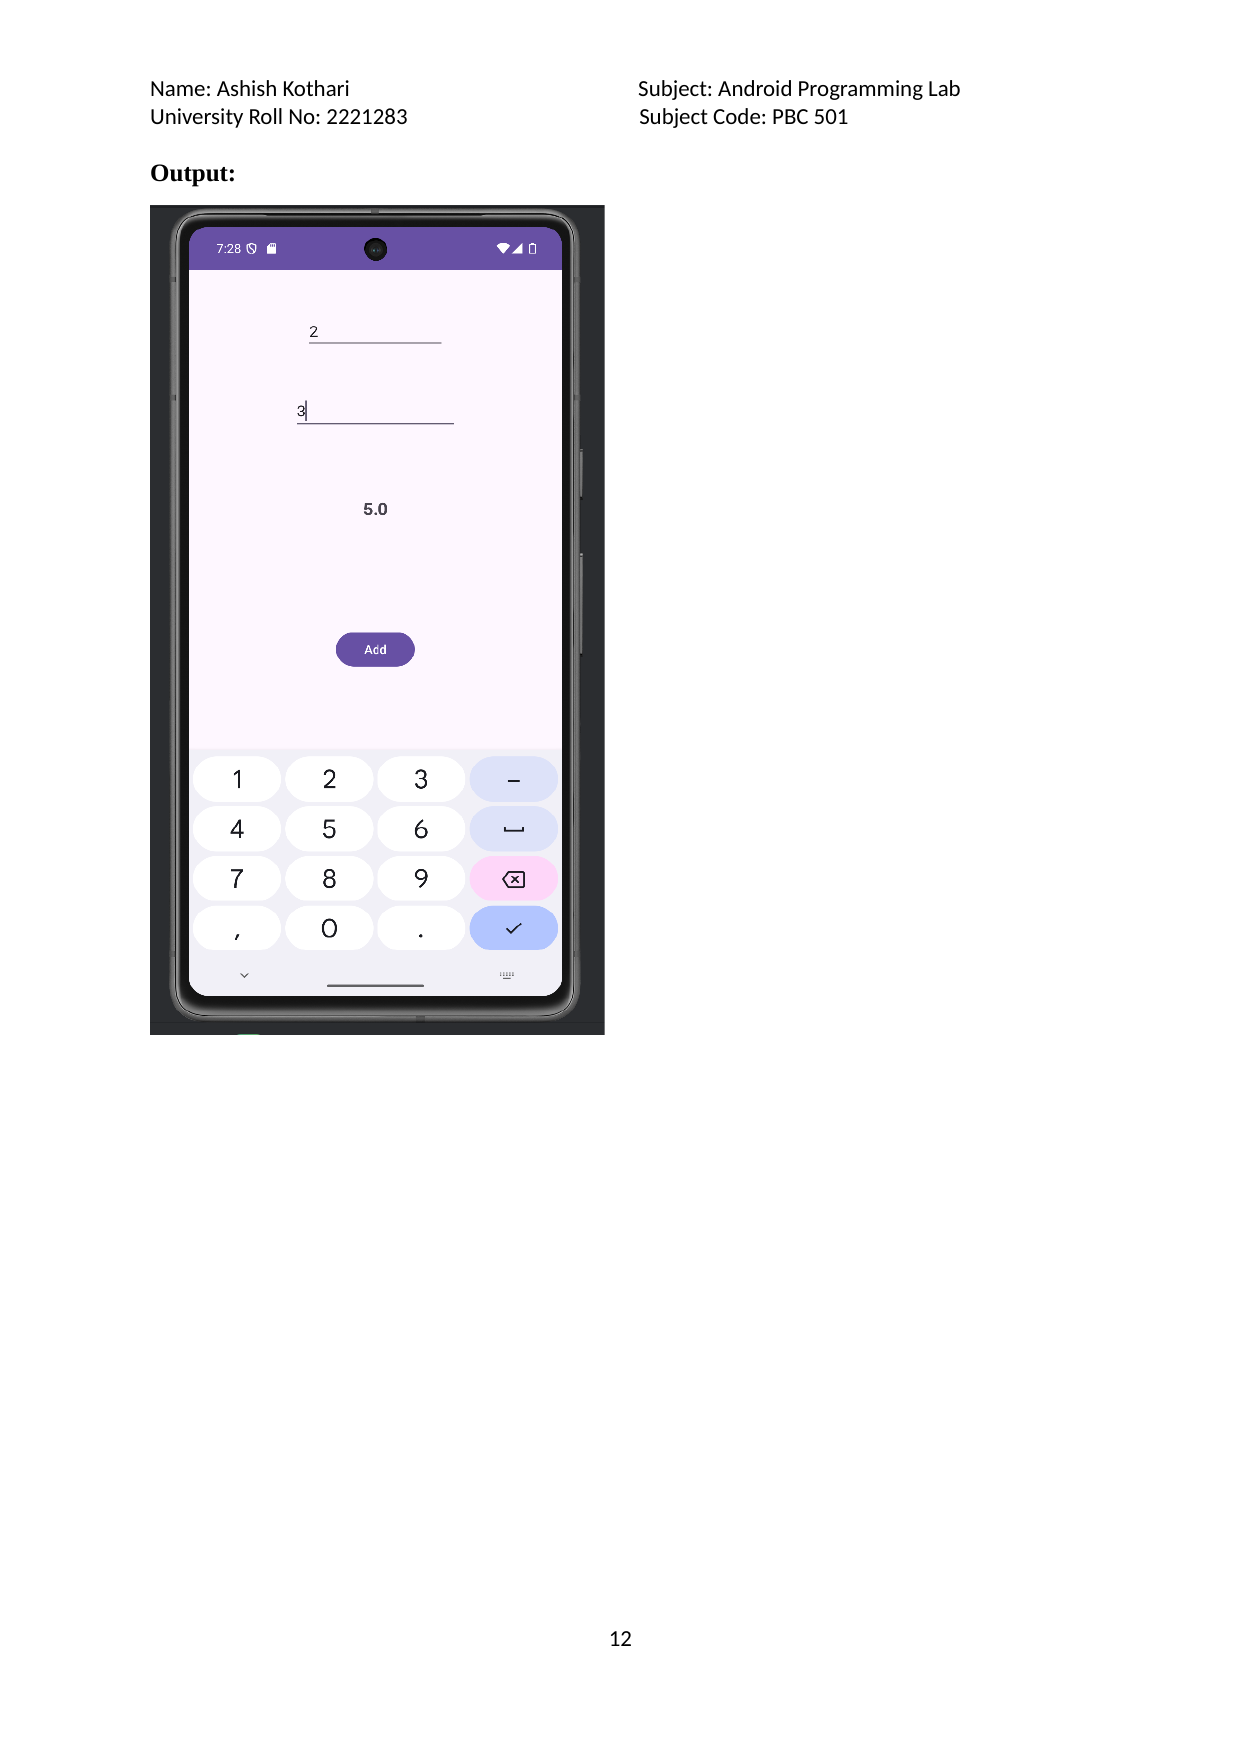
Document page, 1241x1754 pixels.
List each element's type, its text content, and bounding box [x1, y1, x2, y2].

picture [150, 205, 605, 1035]
text Output: [150, 158, 1090, 187]
